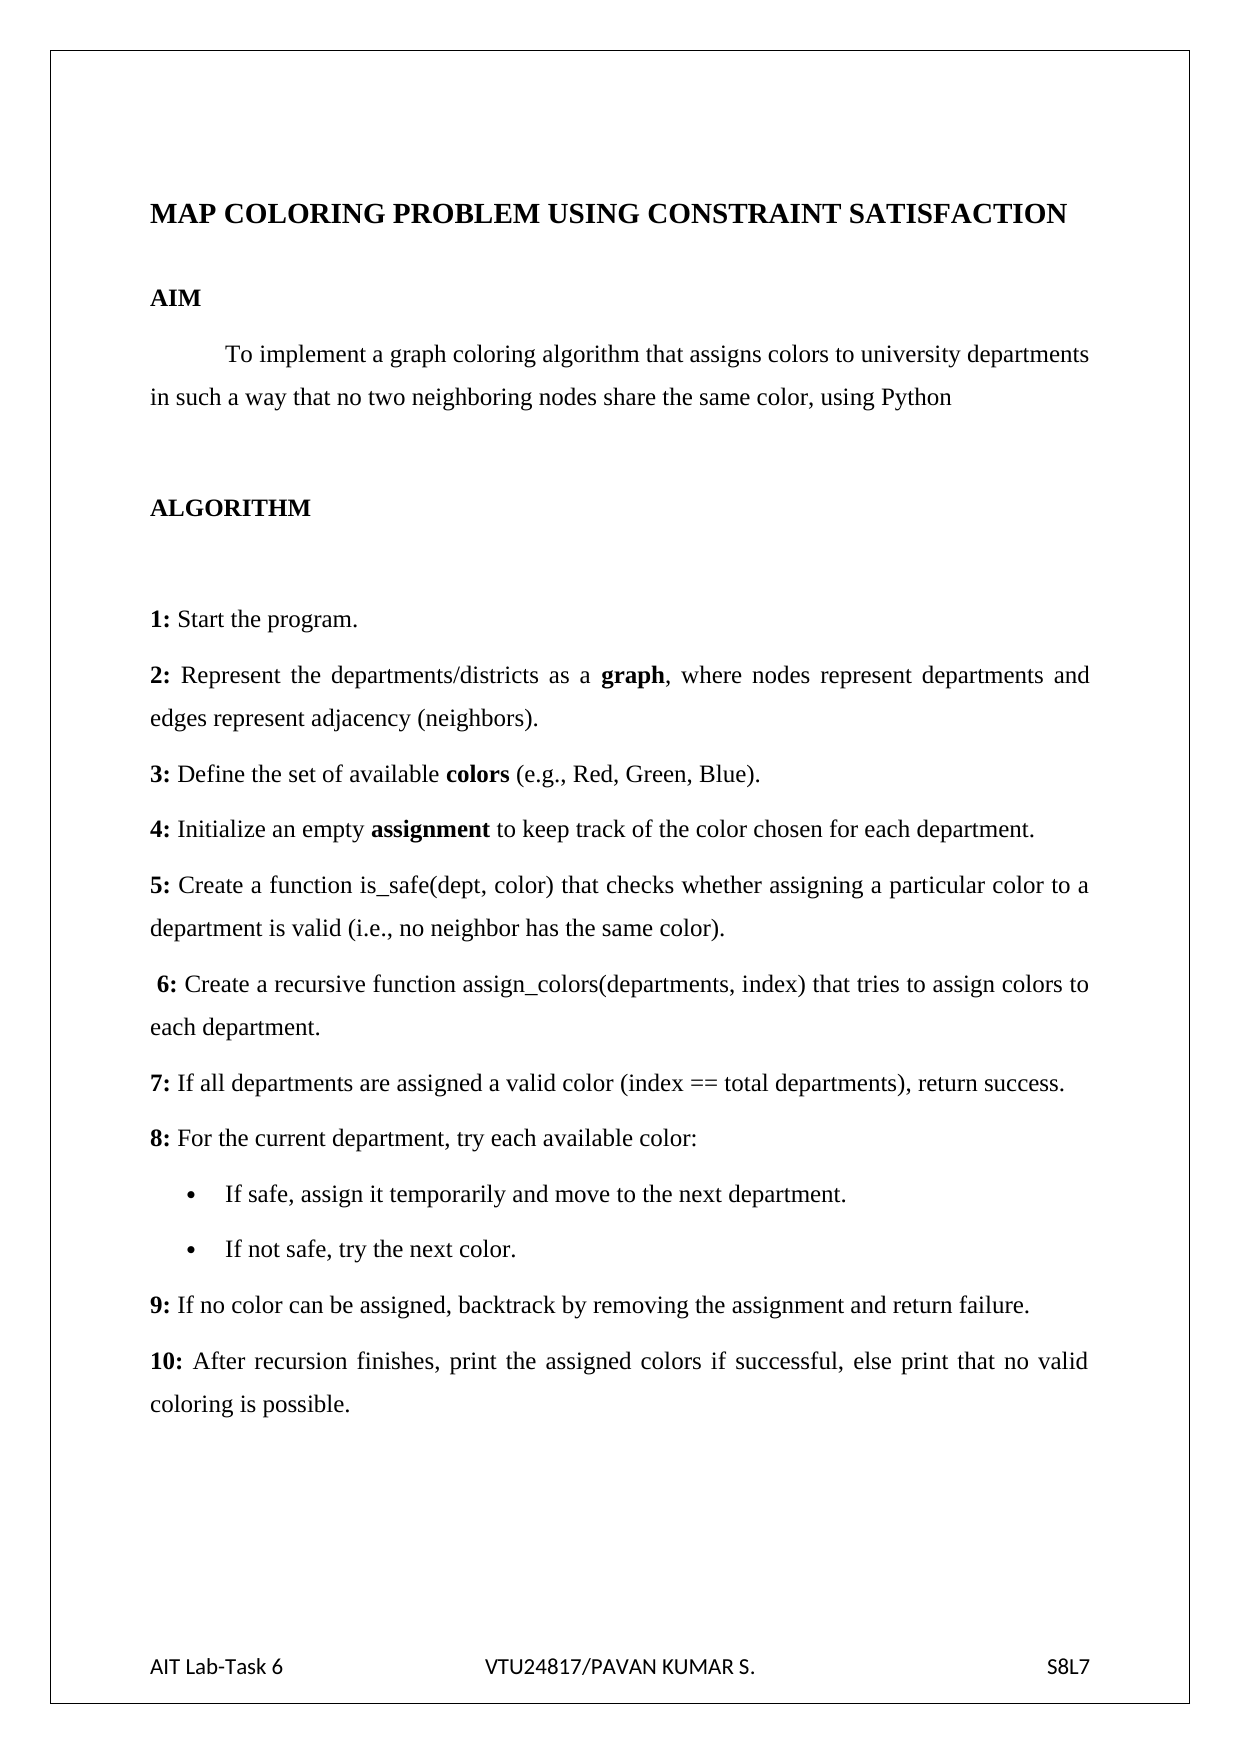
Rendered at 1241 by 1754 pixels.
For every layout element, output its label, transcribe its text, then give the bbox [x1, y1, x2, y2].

list If safe, assign it temporarily and move to the next department. [187, 1179, 1090, 1208]
list If not safe, try the next color. [187, 1234, 1090, 1263]
text 10: After recursion finishes, print the assigned colors if successful, else print that no valid coloring is possible. [150, 1346, 1090, 1418]
text 2: Represent the departments/districts as a graph, where nodes represent departments and edges represent adjacency (neighbors). [150, 660, 1090, 732]
text 4: Initialize an empty assignment to keep track of the color chosen for each department. [150, 814, 1090, 843]
text ALGORITHM [150, 493, 1090, 522]
text MAP COLORING PROBLEM USING CONSTRAINT SATISFACTION [150, 196, 1090, 229]
text 1: Start the program. [150, 604, 1090, 633]
text To implement a graph coloring algorithm that assigns colors to university departments in such a way that no two neighboring nodes share the same color, using Python [150, 339, 1090, 411]
text 3: Define the set of available colors (e.g., Red, Green, Blue). [150, 759, 1090, 788]
text 9: If no color can be assigned, backtrack by removing the assignment and return failure. [150, 1290, 1090, 1319]
text AIM [150, 283, 1090, 312]
text 8: For the current department, try each available color: [150, 1123, 1090, 1152]
text 6: Create a recursive function assign_colors(departments, index) that tries to assign colors to each department. [150, 969, 1090, 1041]
text 5: Create a function is_safe(dept, color) that checks whether assigning a particular color to a department is valid (i.e., no neighbor has the same color). [150, 870, 1090, 942]
text 7: If all departments are assigned a valid color (index == total departments), return success. [150, 1068, 1090, 1096]
